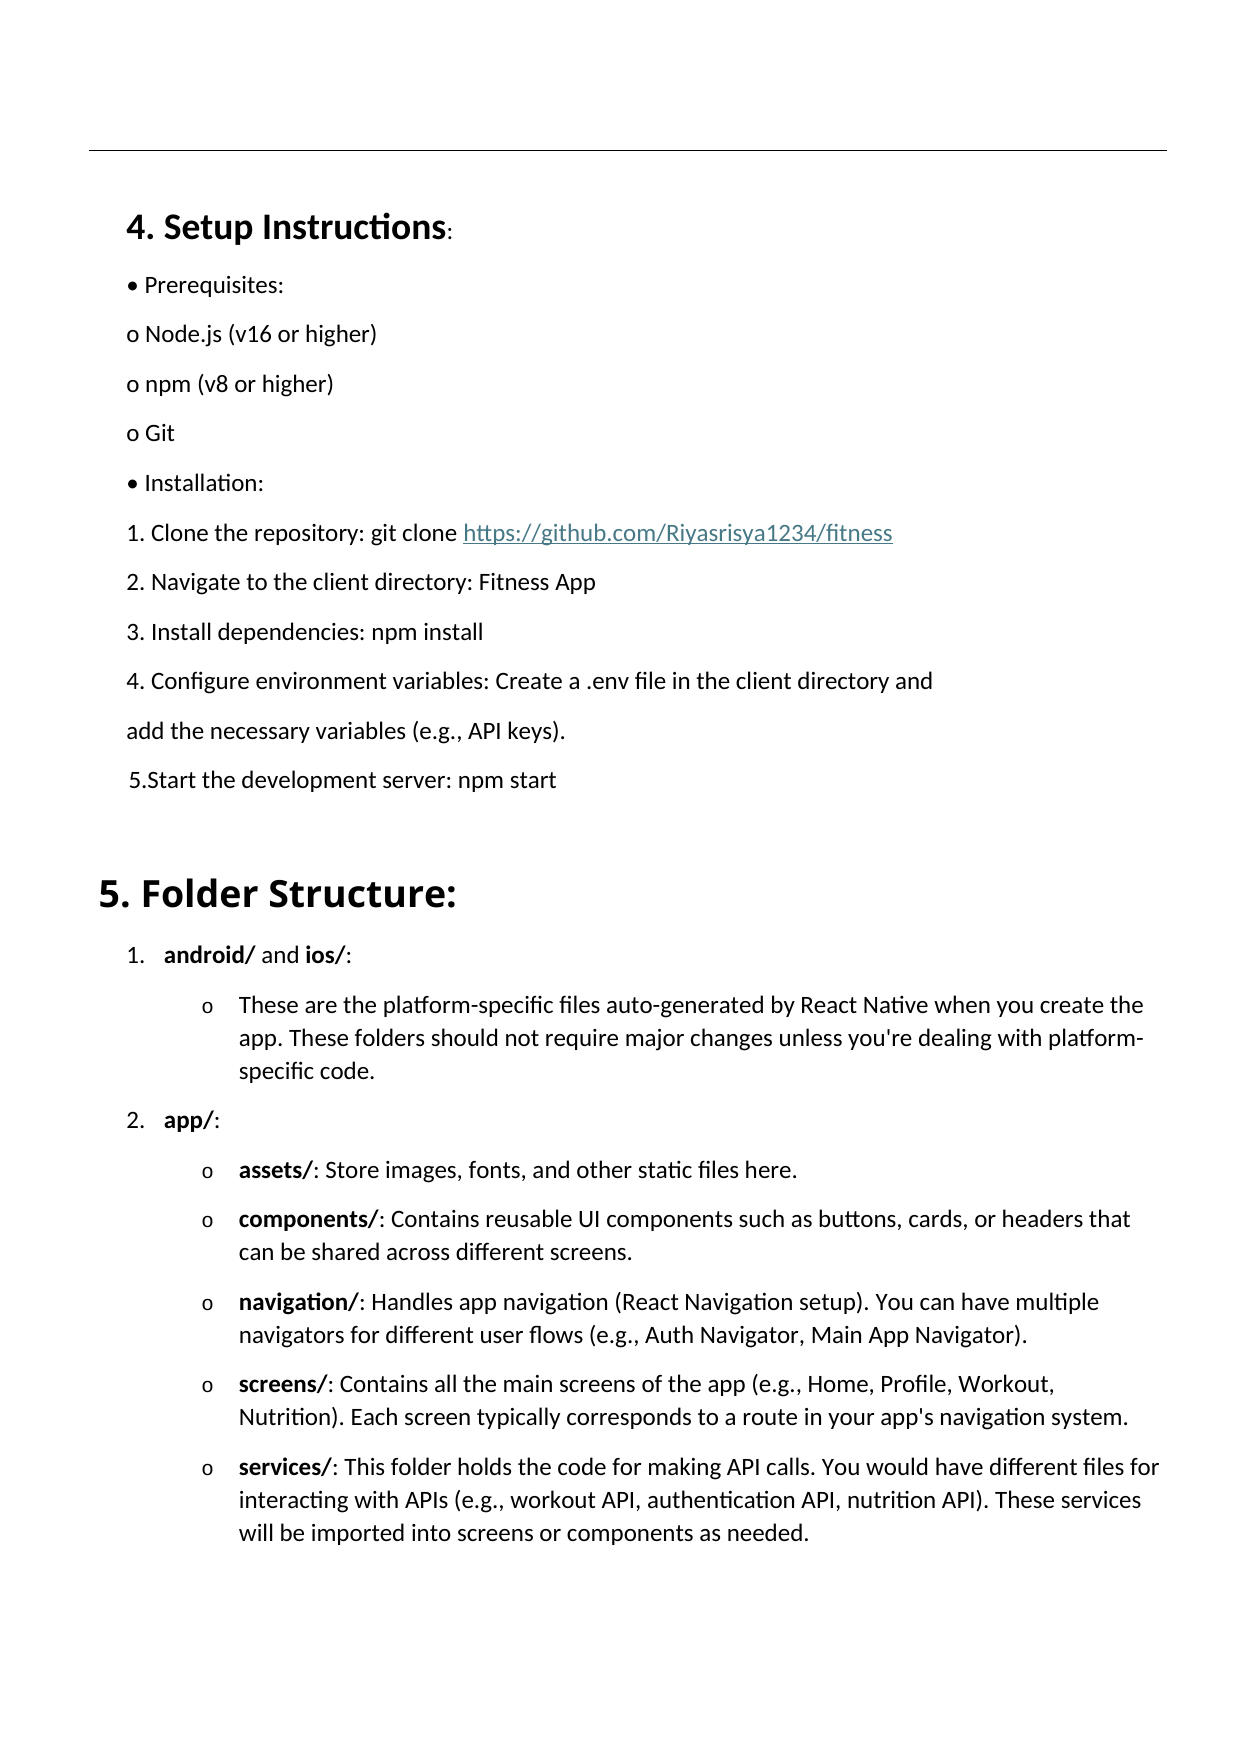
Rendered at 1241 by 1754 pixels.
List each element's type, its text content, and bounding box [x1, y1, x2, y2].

text 4. Configure environment variables: Create a .env file in the client directory and [126, 666, 1167, 696]
text 4. Setup Instructions: [126, 203, 1167, 248]
list navigation/: Handles app navigation (React Navigation setup). You can have multiple navigators for different user flows (e.g., Auth Navigator, Main App Navigator). [201, 1286, 1167, 1349]
text 5. Folder Structure: [89, 868, 1167, 919]
list These are the platform-specific files auto-generated by React Native when you create the app. These folders should not require major changes unless you're dealing with platform-specific code. [201, 989, 1167, 1085]
text add the necessary variables (e.g., API keys). [126, 715, 1167, 746]
text o Node.js (v16 or higher) [126, 318, 1167, 349]
list components/: Contains reusable UI components such as buttons, cards, or headers that can be shared across different screens. [201, 1204, 1167, 1267]
text o Git [126, 418, 1167, 448]
text 3. Install dependencies: npm install [126, 616, 1167, 646]
text 5.Start the development server: npm start [89, 765, 1167, 795]
text • Installation: [126, 467, 1167, 498]
text 1. Clone the repository: git clone https://github.com/Riyasrisya1234/fitness [126, 517, 1167, 547]
list android/ and ios/: [126, 939, 1167, 970]
text 2. Navigate to the client directory: Fitness App [126, 566, 1167, 597]
list screens/: Contains all the main screens of the app (e.g., Home, Profile, Workout, Nutrition). Each screen typically corresponds to a route in your app's navigation system. [201, 1369, 1167, 1432]
text • Prerequisites: [126, 269, 1167, 299]
list assets/: Store images, fonts, and other static files here. [201, 1154, 1167, 1184]
list services/: This folder holds the code for making API calls. You would have different files for interacting with APIs (e.g., workout API, authentication API, nutrition API). These services will be imported into screens or components as needed. [201, 1451, 1167, 1547]
text o npm (v8 or higher) [126, 368, 1167, 398]
list app/: [126, 1104, 1167, 1135]
